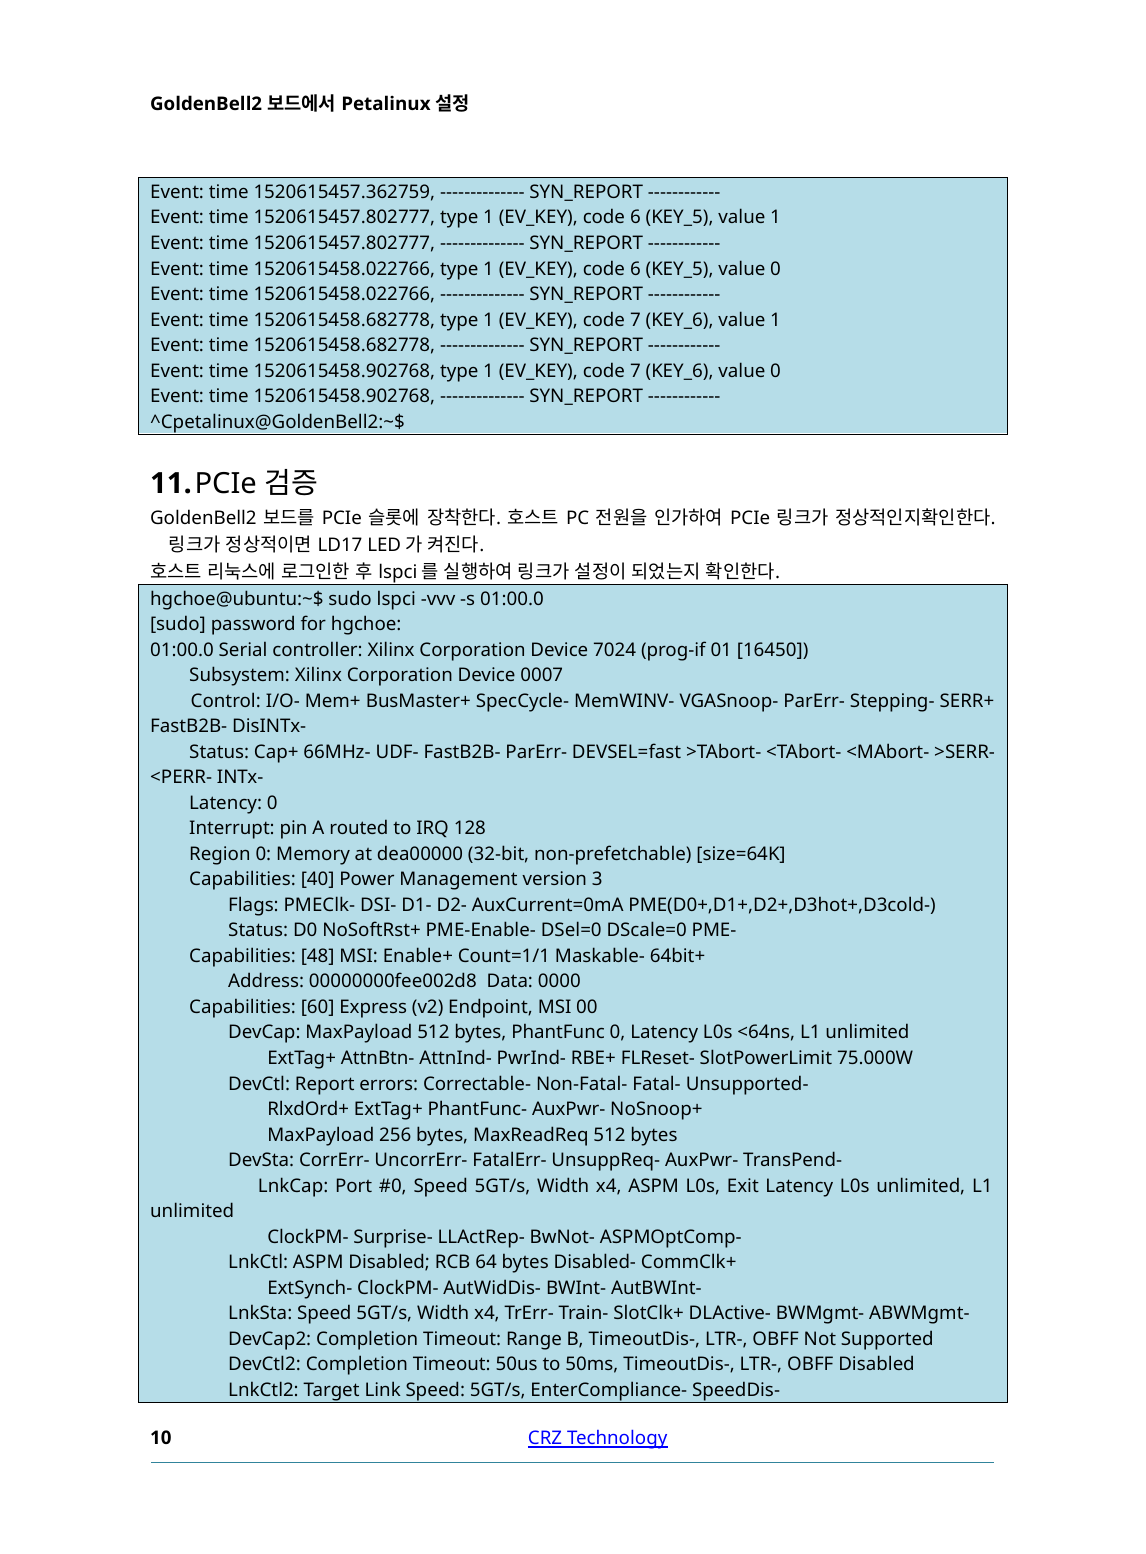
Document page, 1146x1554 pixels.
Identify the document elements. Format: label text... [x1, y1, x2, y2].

text GoldenBell2 보드를 PCIe 슬롯에 장착한다. 호스트 PC 전원을 인가하여 PCIe 링크가 정상적인지확인한다. 링크가 정상적이면 LD17 LED가 켜진다. [150, 502, 996, 557]
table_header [139, 585, 1007, 1402]
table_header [139, 178, 1007, 433]
text 호스트 리눅스에 로그인한 후 lspci를 실행하여 링크가 설정이 되었는지 확인한다. [150, 557, 996, 584]
subtitle PCIe 검증 [150, 460, 996, 502]
